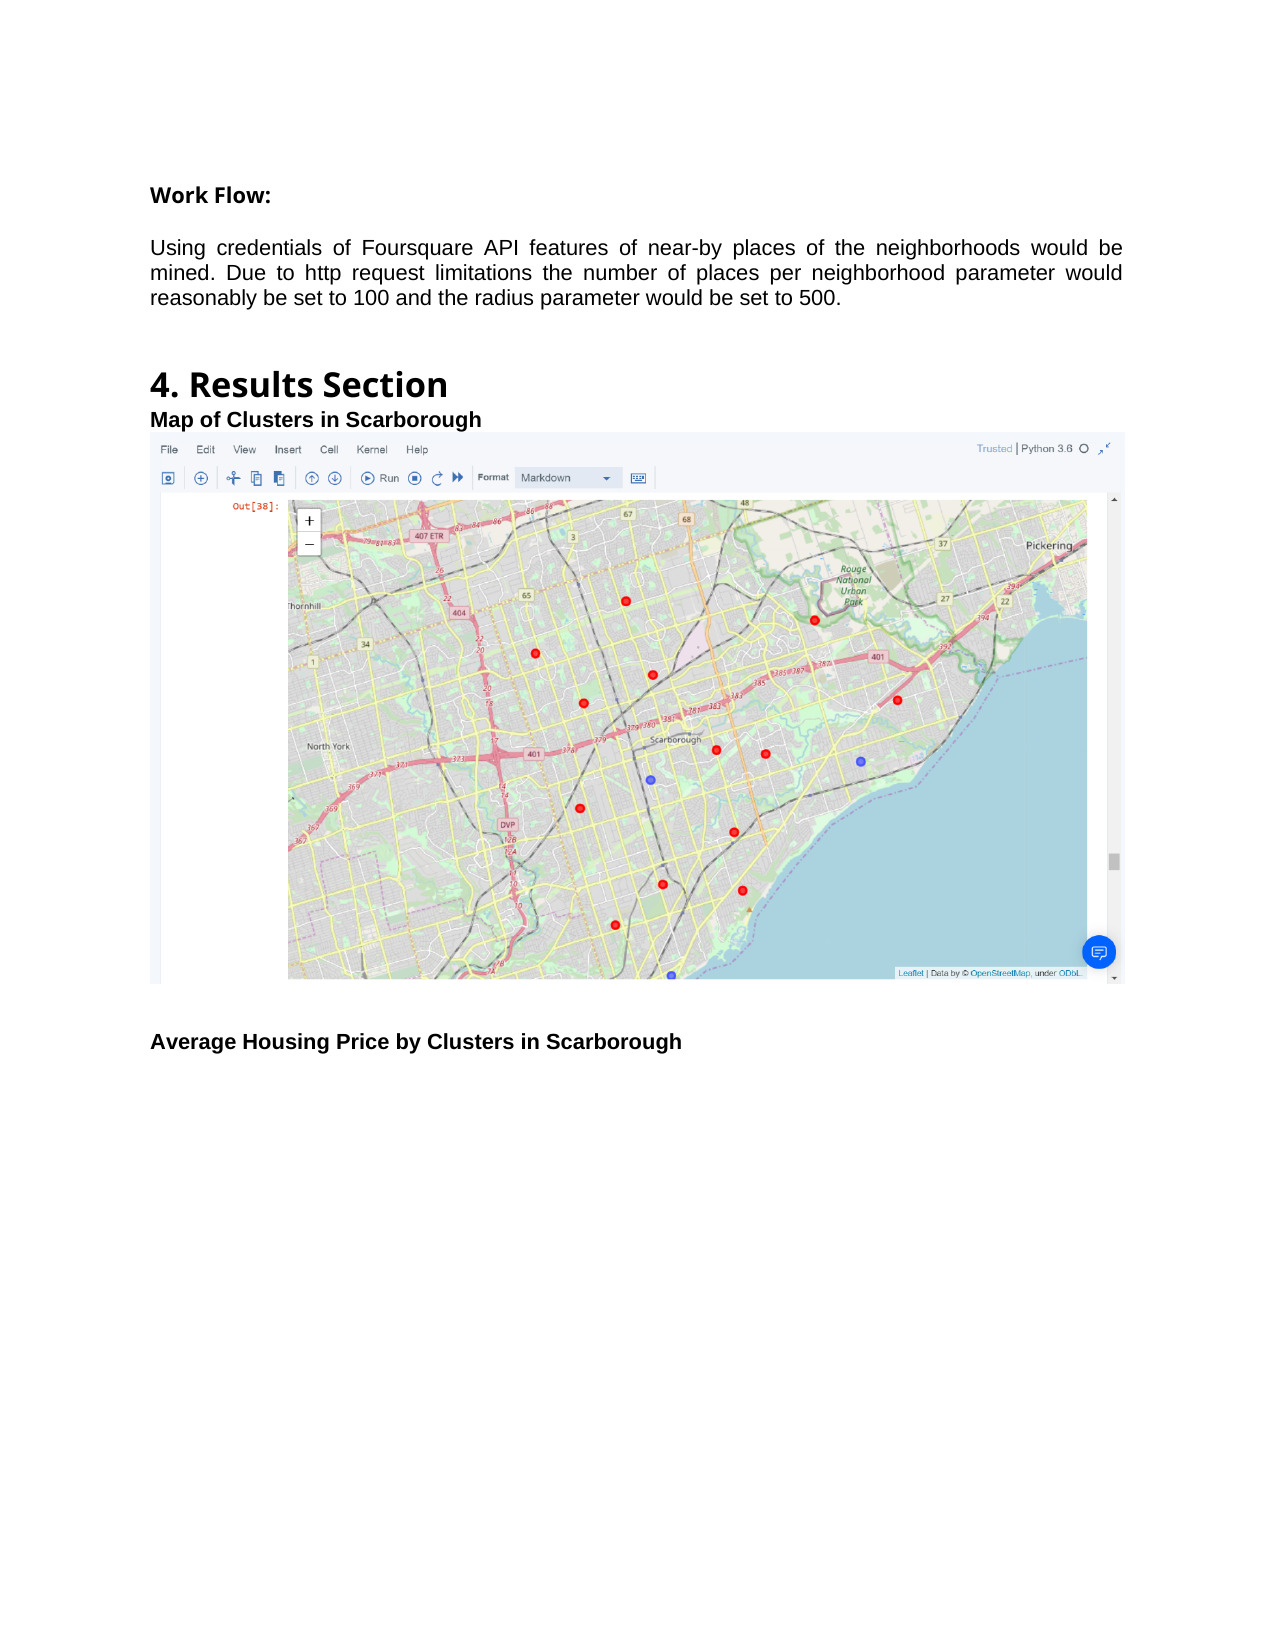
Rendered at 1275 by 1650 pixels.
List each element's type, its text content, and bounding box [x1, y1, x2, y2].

picture [150, 432, 1125, 984]
text 4. Results Section [150, 360, 1125, 407]
text Using credentials of Foursquare API features of near-by places of the neighborhoods would be mined. Due to http request limitations the number of places per neighborhood parameter would reasonably be set to 100 and the radius parameter would be set to 500. [150, 234, 1125, 310]
text Average Housing Price by Clusters in Scarborough [150, 1029, 1125, 1054]
text Work Flow: [150, 180, 1125, 209]
text Map of Clusters in Scarborough [150, 407, 1125, 432]
